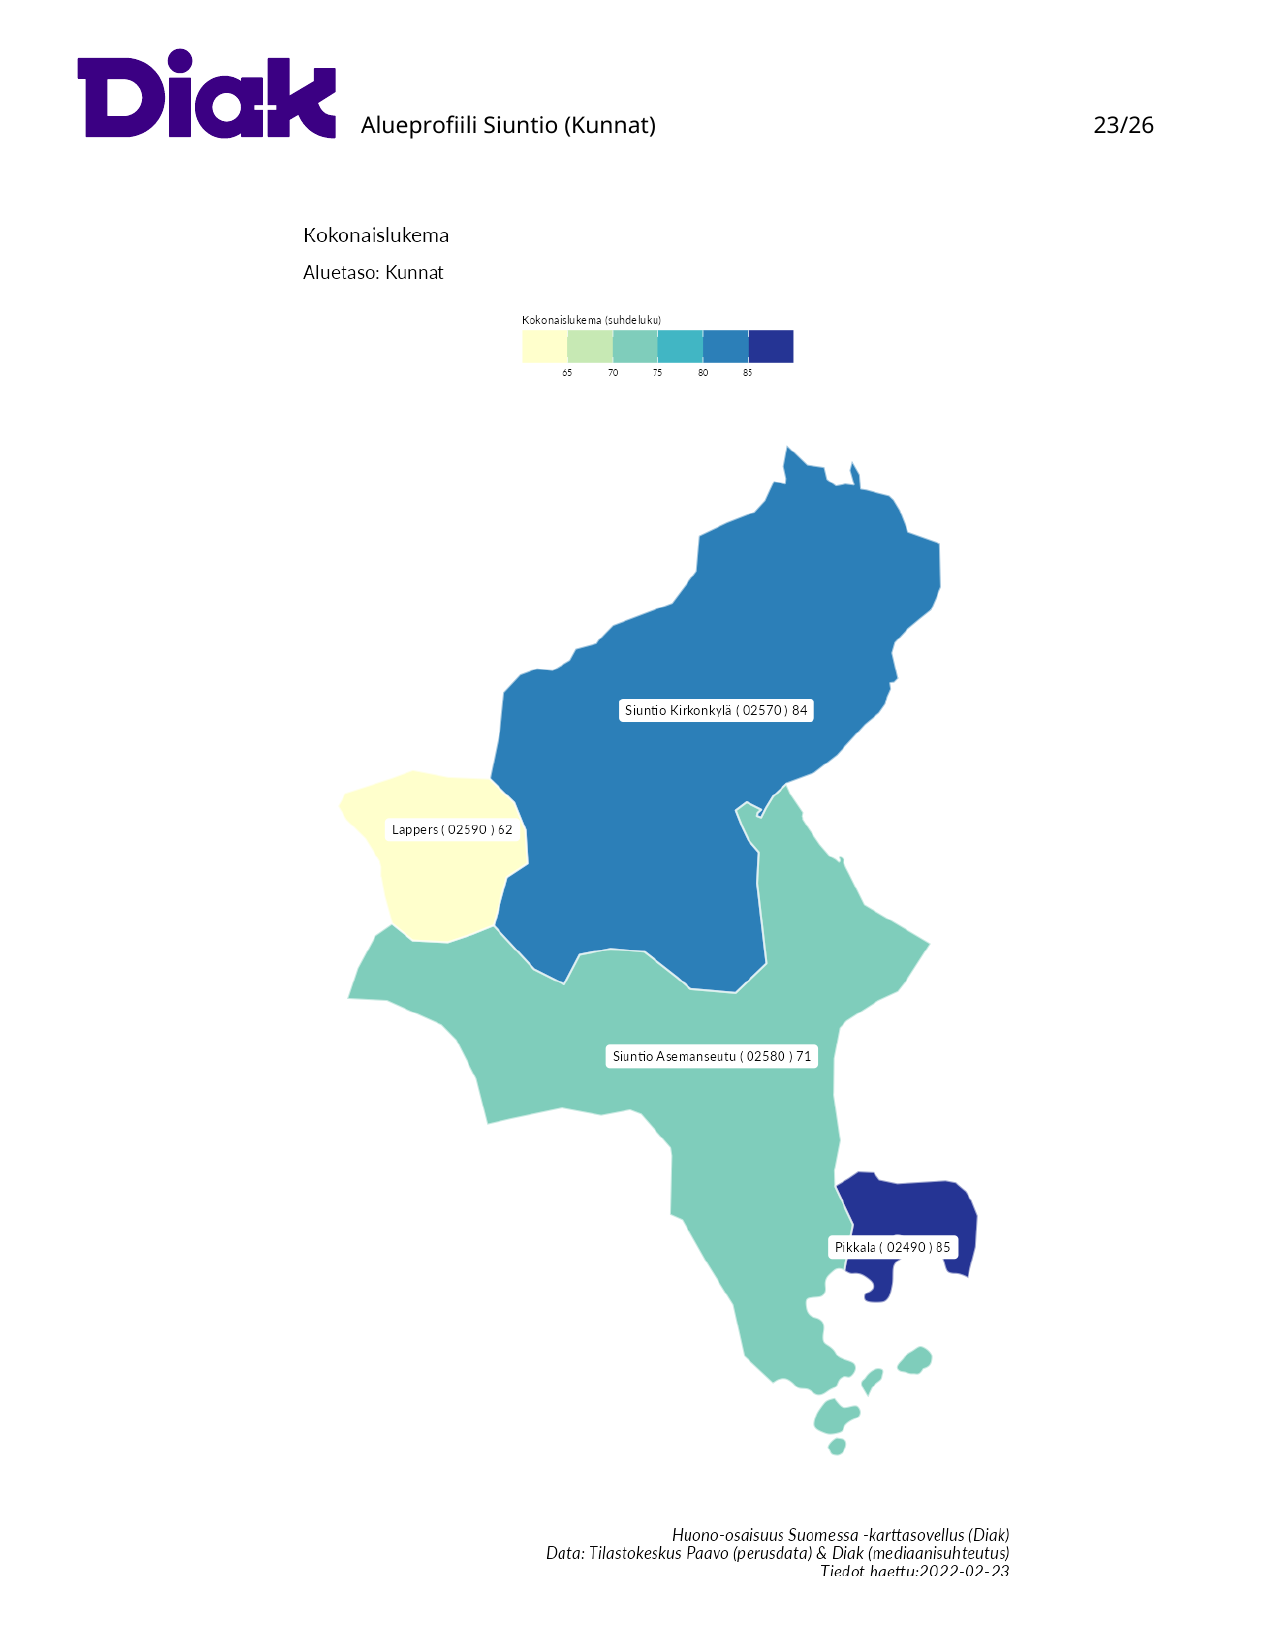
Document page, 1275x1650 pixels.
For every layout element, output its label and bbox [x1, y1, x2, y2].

picture [93, 172, 1219, 1576]
